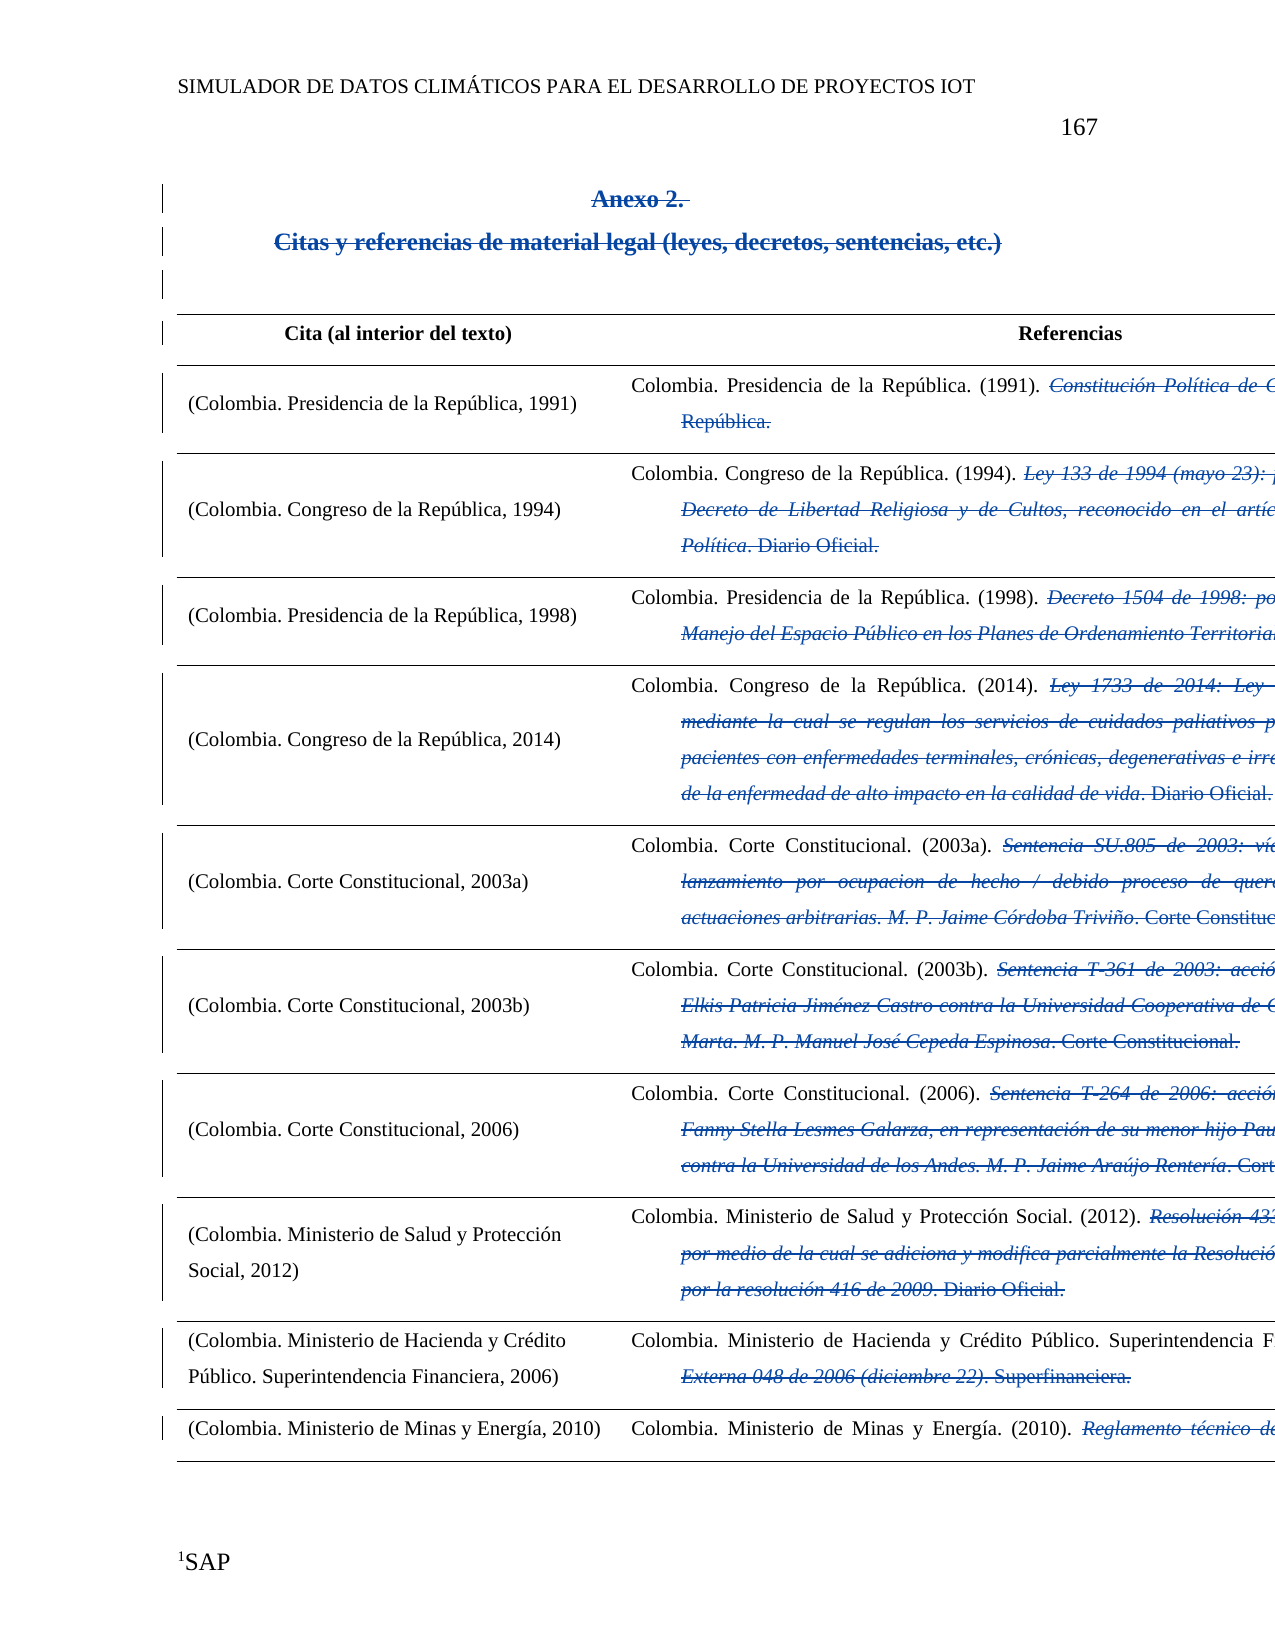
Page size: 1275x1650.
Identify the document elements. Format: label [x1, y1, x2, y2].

table_cell [177, 578, 620, 665]
table_cell [177, 1074, 620, 1197]
table_cell [177, 454, 620, 577]
table_cell [177, 1322, 620, 1409]
table_cell [620, 1410, 1275, 1461]
table_header [620, 315, 1275, 365]
table_cell [177, 826, 620, 949]
table_cell [177, 1198, 620, 1321]
table_cell [177, 1410, 620, 1461]
table_cell [177, 666, 620, 825]
table_header [177, 315, 620, 365]
table_cell [620, 826, 1275, 949]
table_cell [620, 1322, 1275, 1409]
table_cell [177, 950, 620, 1073]
table_cell [620, 366, 1275, 453]
table_cell [620, 950, 1275, 1073]
table_cell [620, 1198, 1275, 1321]
table_cell [620, 1074, 1275, 1197]
table_cell [620, 454, 1275, 577]
table_cell [620, 666, 1275, 825]
table_cell [620, 578, 1275, 665]
table_cell [177, 366, 620, 453]
